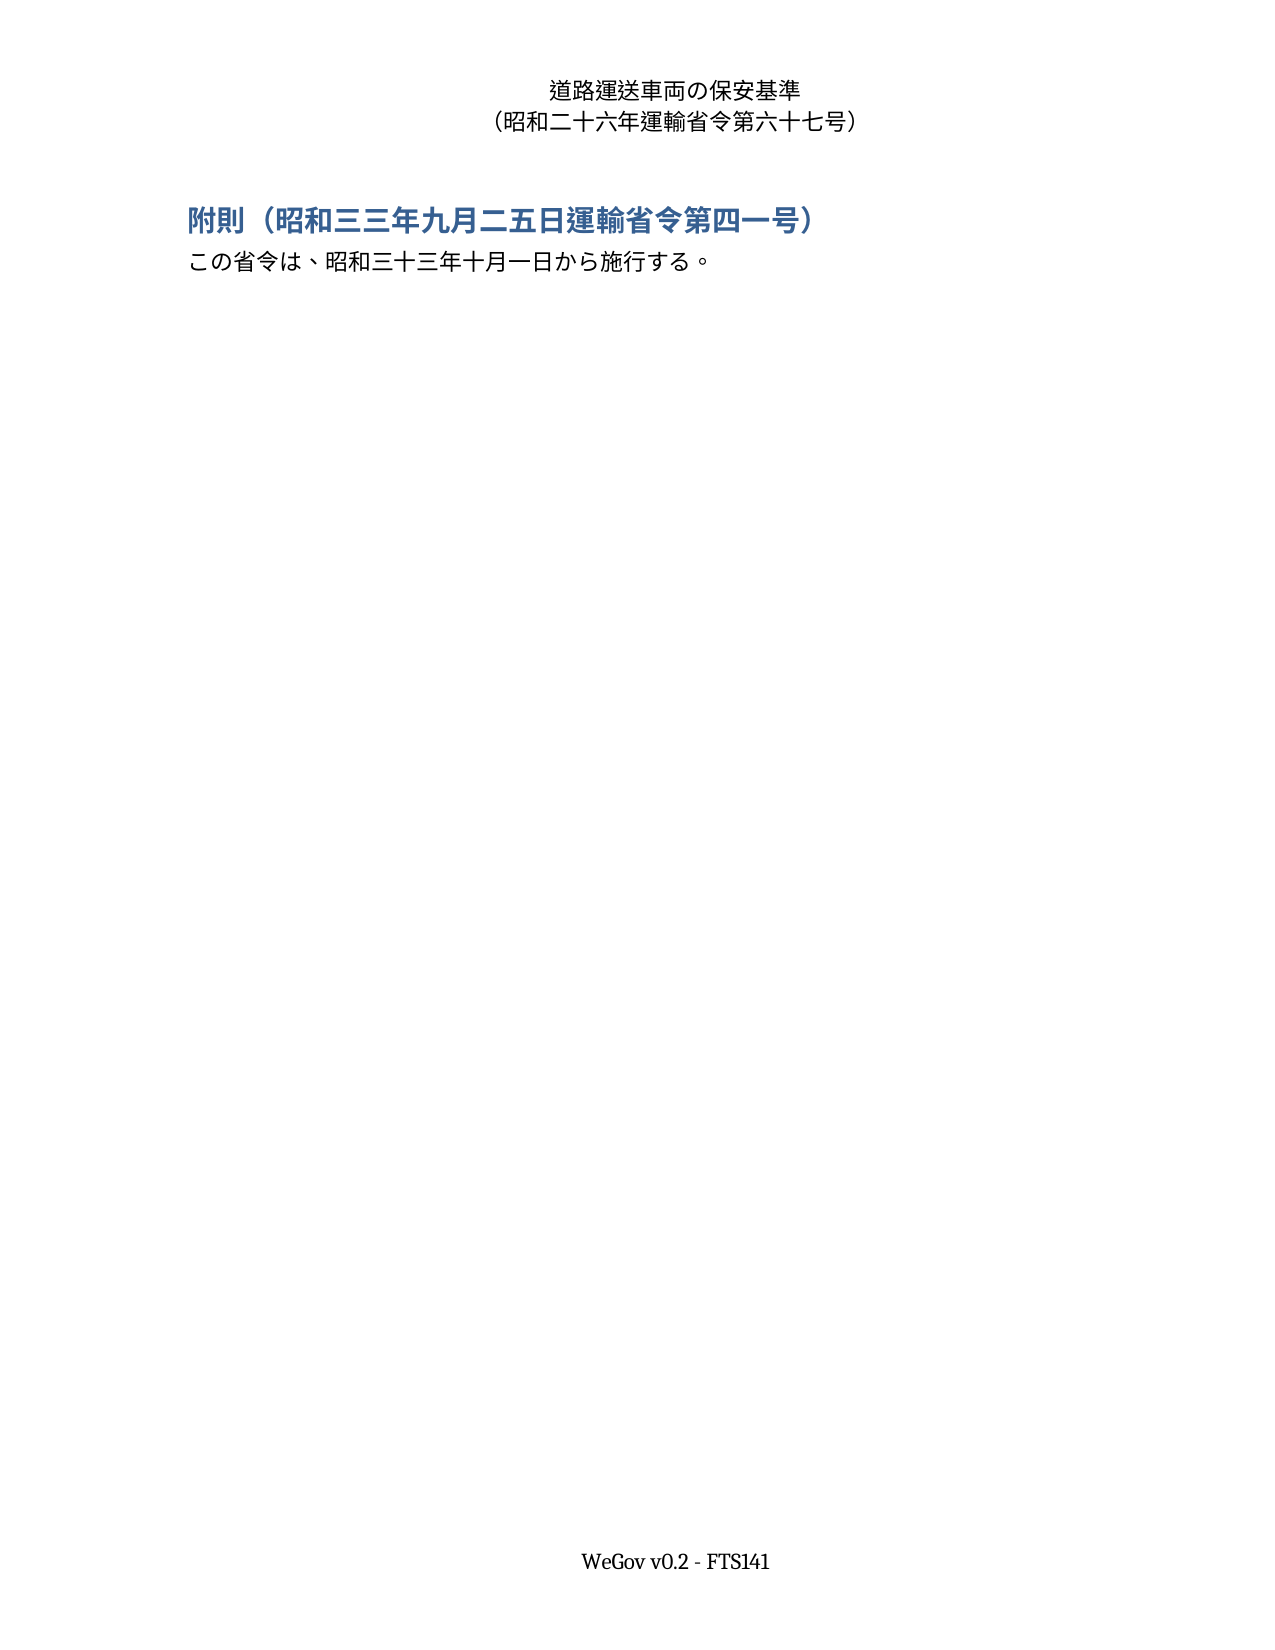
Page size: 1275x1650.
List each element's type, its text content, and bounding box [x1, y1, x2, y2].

subtitle 附則（昭和三三年九月二五日運輸省令第四一号） [187, 200, 1087, 240]
text この省令は、昭和三十三年十月一日から施行する。 [187, 246, 1087, 277]
